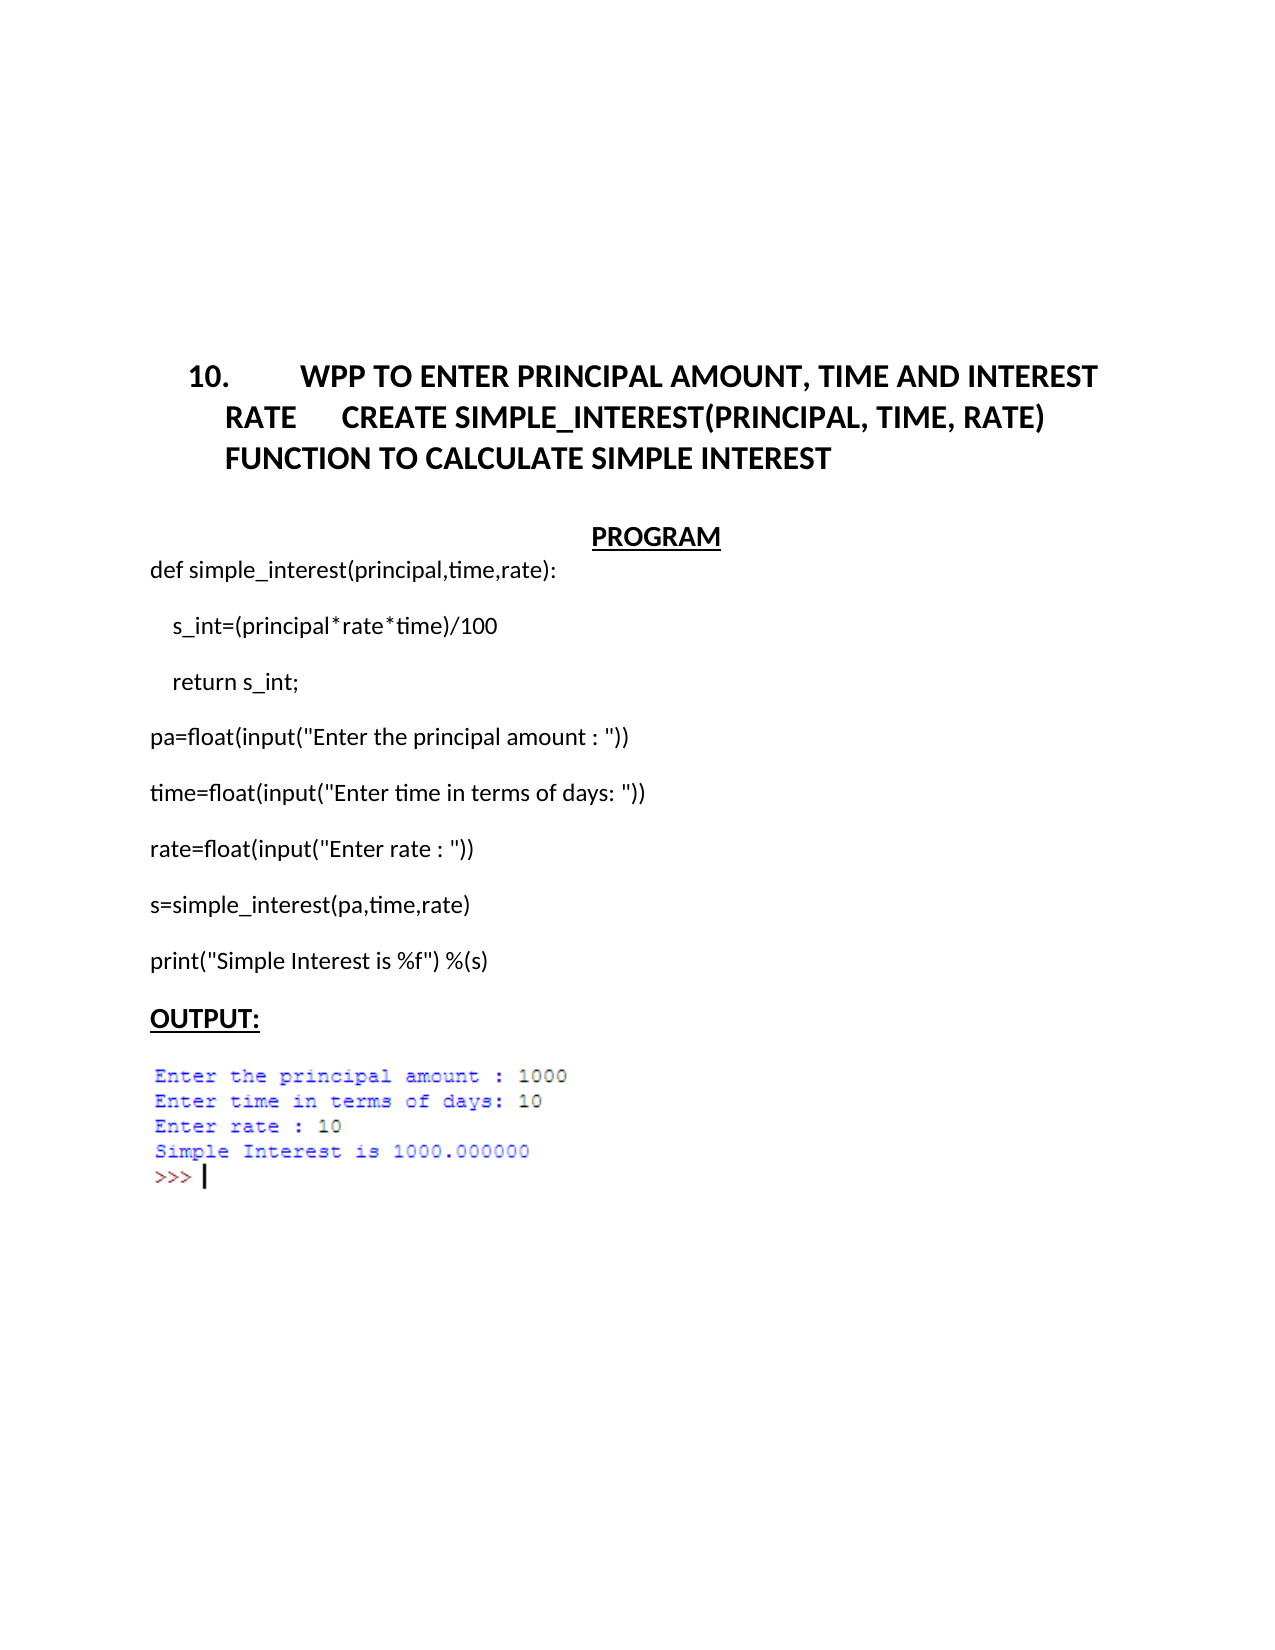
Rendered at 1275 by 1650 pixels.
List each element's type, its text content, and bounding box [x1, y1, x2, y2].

text print("Simple Interest is %f") %(s) [150, 945, 1125, 975]
text def simple_interest(principal,time,rate): [150, 554, 1125, 584]
list WPP TO ENTER PRINCIPAL AMOUNT, TIME AND INTEREST RATE CREATE SIMPLE_INTEREST(PRINCIPAL, TIME, RATE) FUNCTION TO CALCULATE SIMPLE INTEREST [187, 355, 1125, 478]
text return s_int; [150, 666, 1125, 696]
text OUTPUT: [150, 1001, 1125, 1036]
text s=simple_interest(pa,time,rate) [150, 889, 1125, 919]
text s_int=(principal*rate*time)/100 [150, 610, 1125, 640]
text PROGRAM [187, 518, 1125, 554]
text rate=float(input("Enter rate : ")) [150, 833, 1125, 864]
picture [150, 1062, 600, 1208]
text pa=float(input("Enter the principal amount : ")) [150, 721, 1125, 752]
text time=float(input("Enter time in terms of days: ")) [150, 777, 1125, 808]
